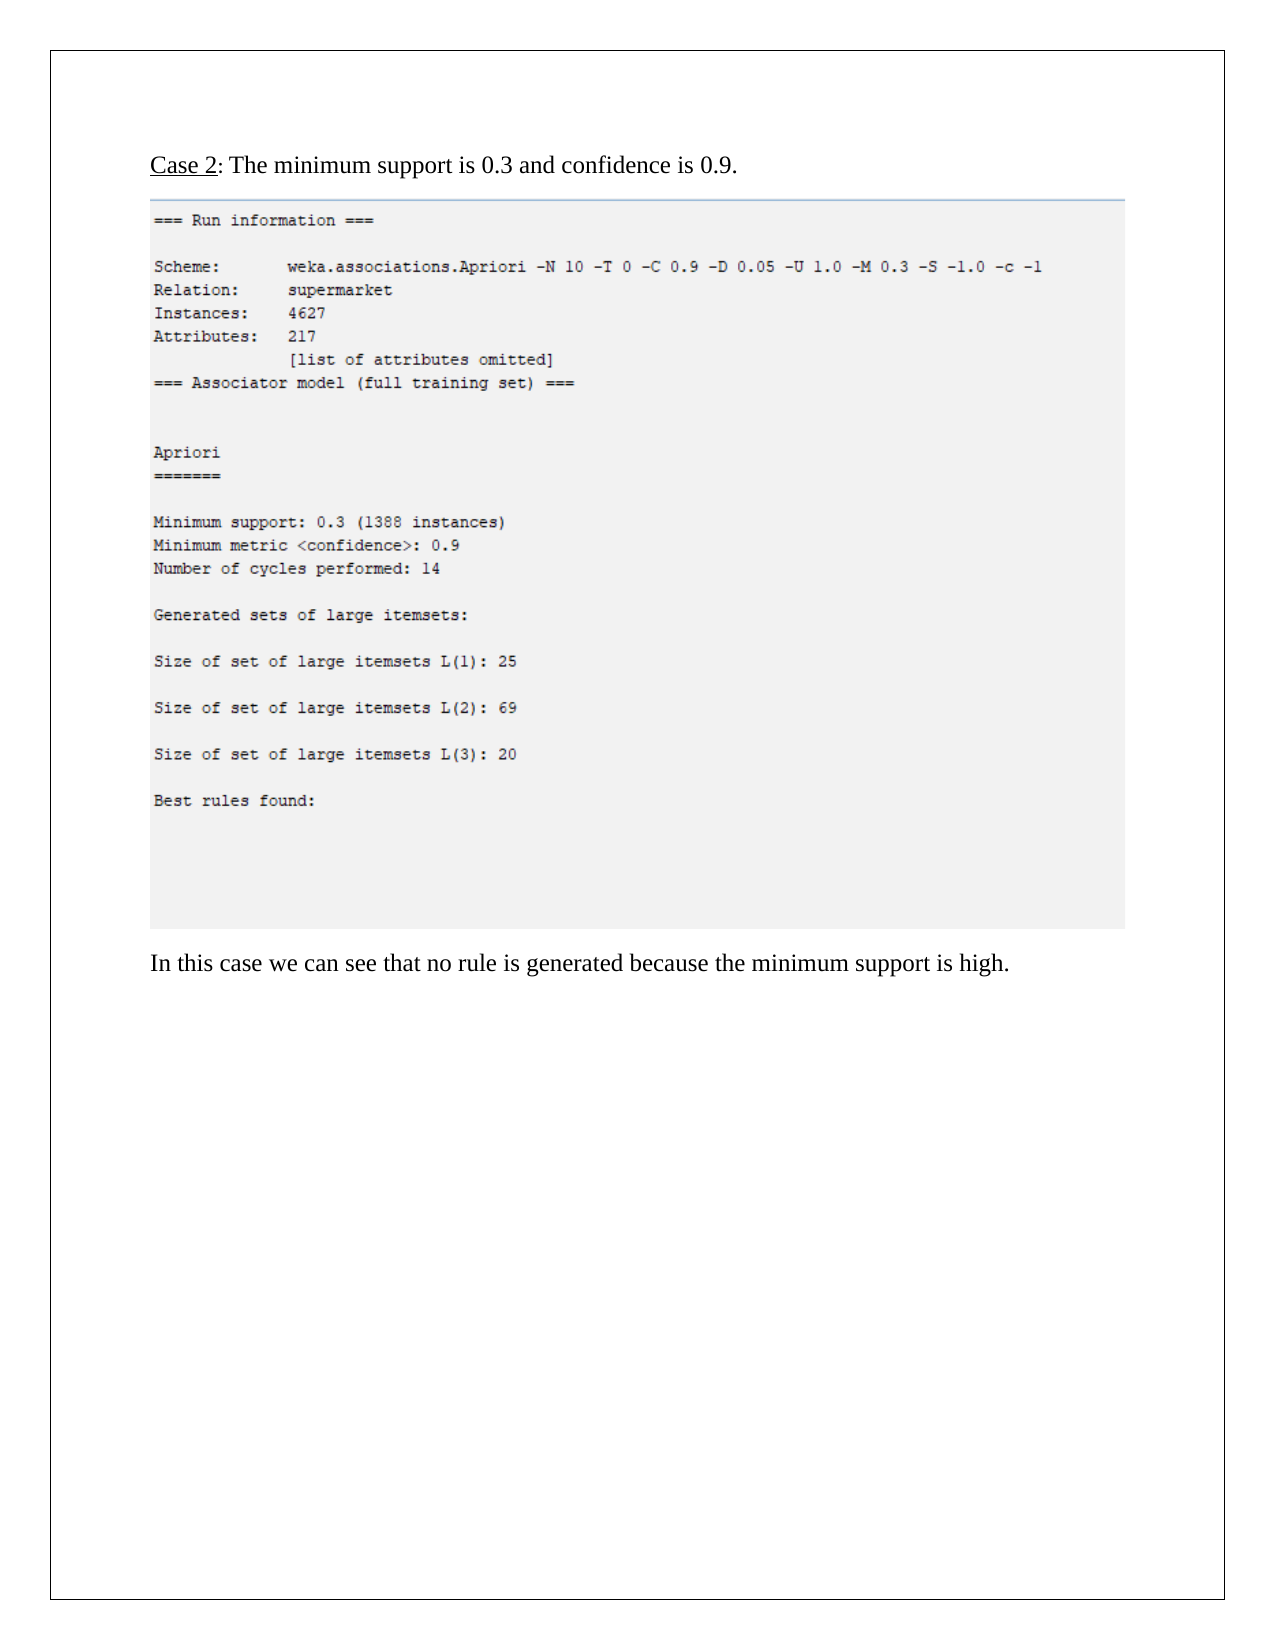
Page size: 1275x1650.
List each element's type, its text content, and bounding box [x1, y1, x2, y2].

text In this case we can see that no rule is generated because the minimum support is high. [150, 948, 1125, 977]
picture [150, 198, 1125, 929]
text Case 2: The minimum support is 0.3 and confidence is 0.9. [150, 150, 1125, 179]
